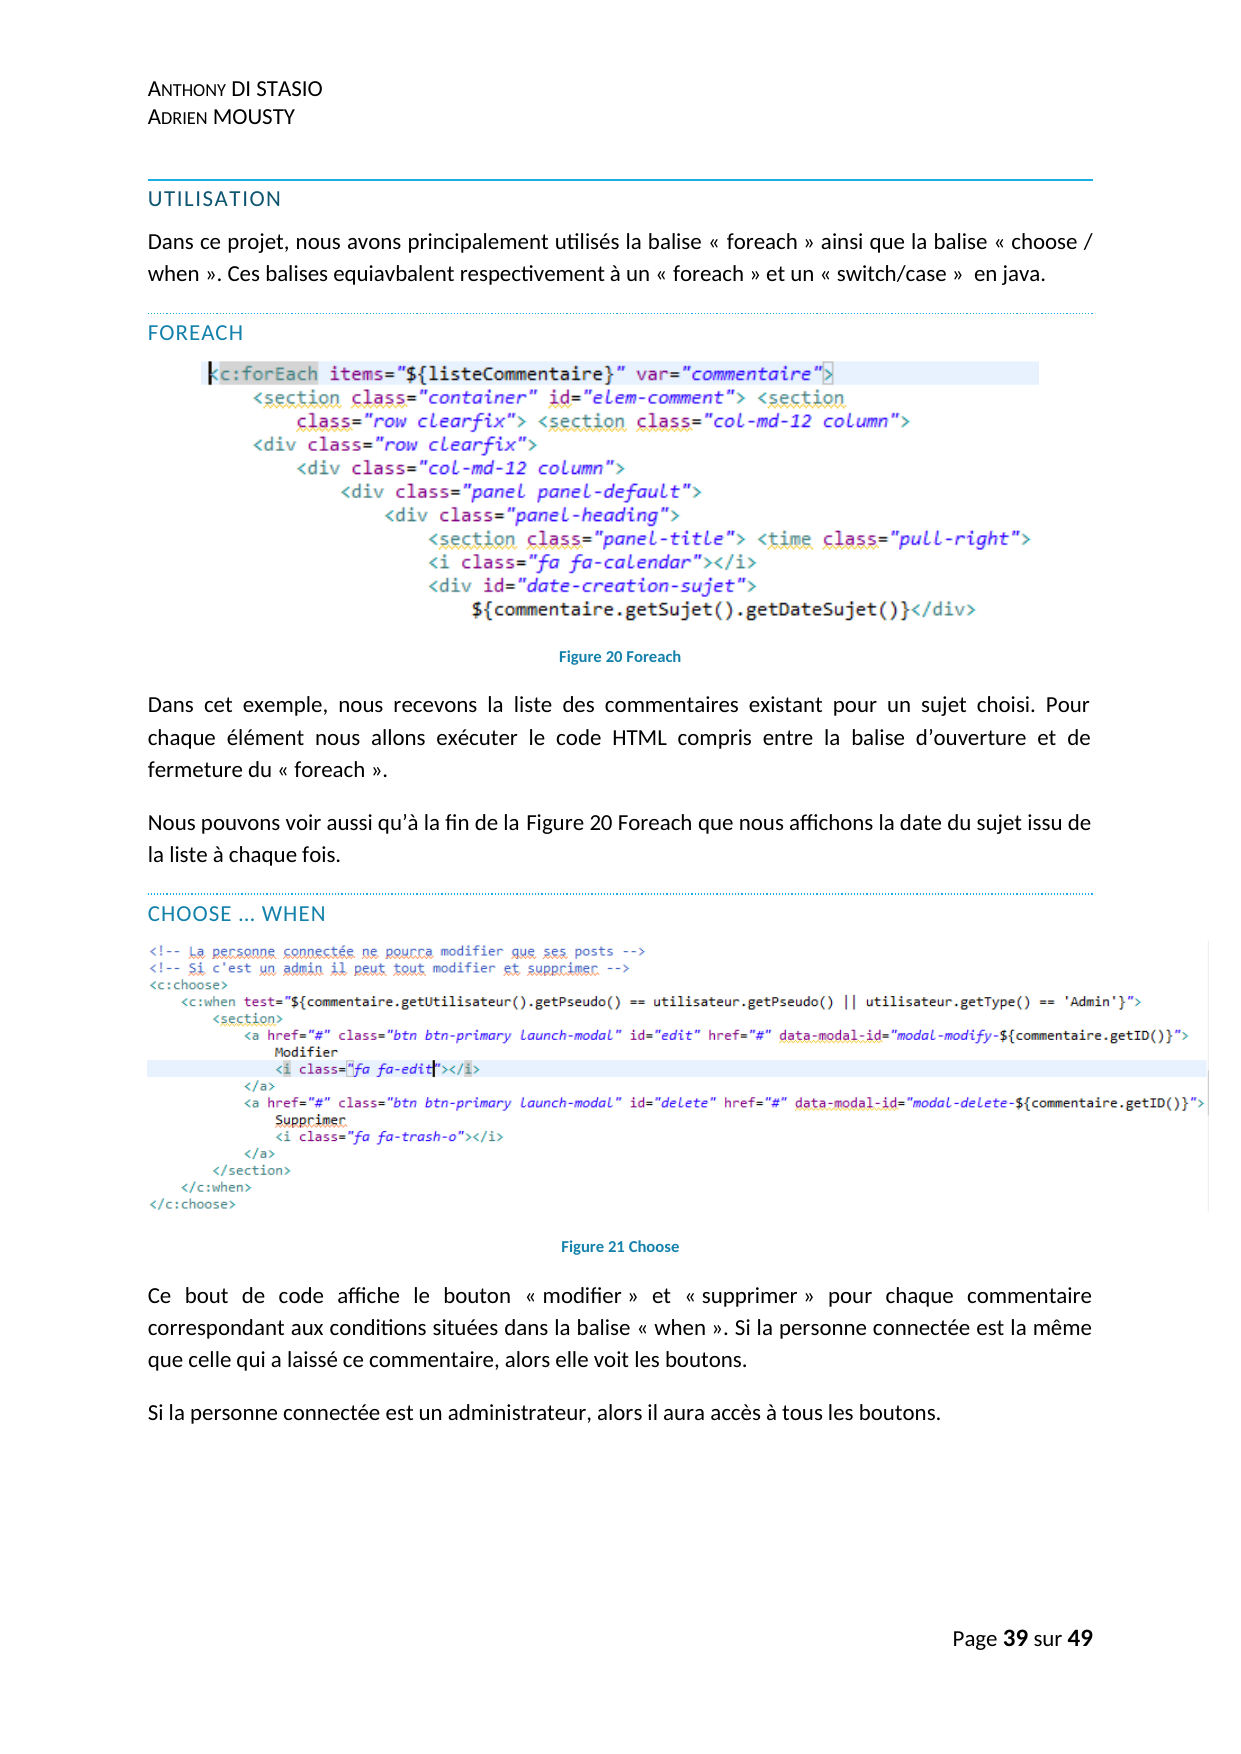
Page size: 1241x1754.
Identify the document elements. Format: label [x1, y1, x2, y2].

picture [147, 941, 1209, 1212]
picture [201, 360, 1039, 622]
